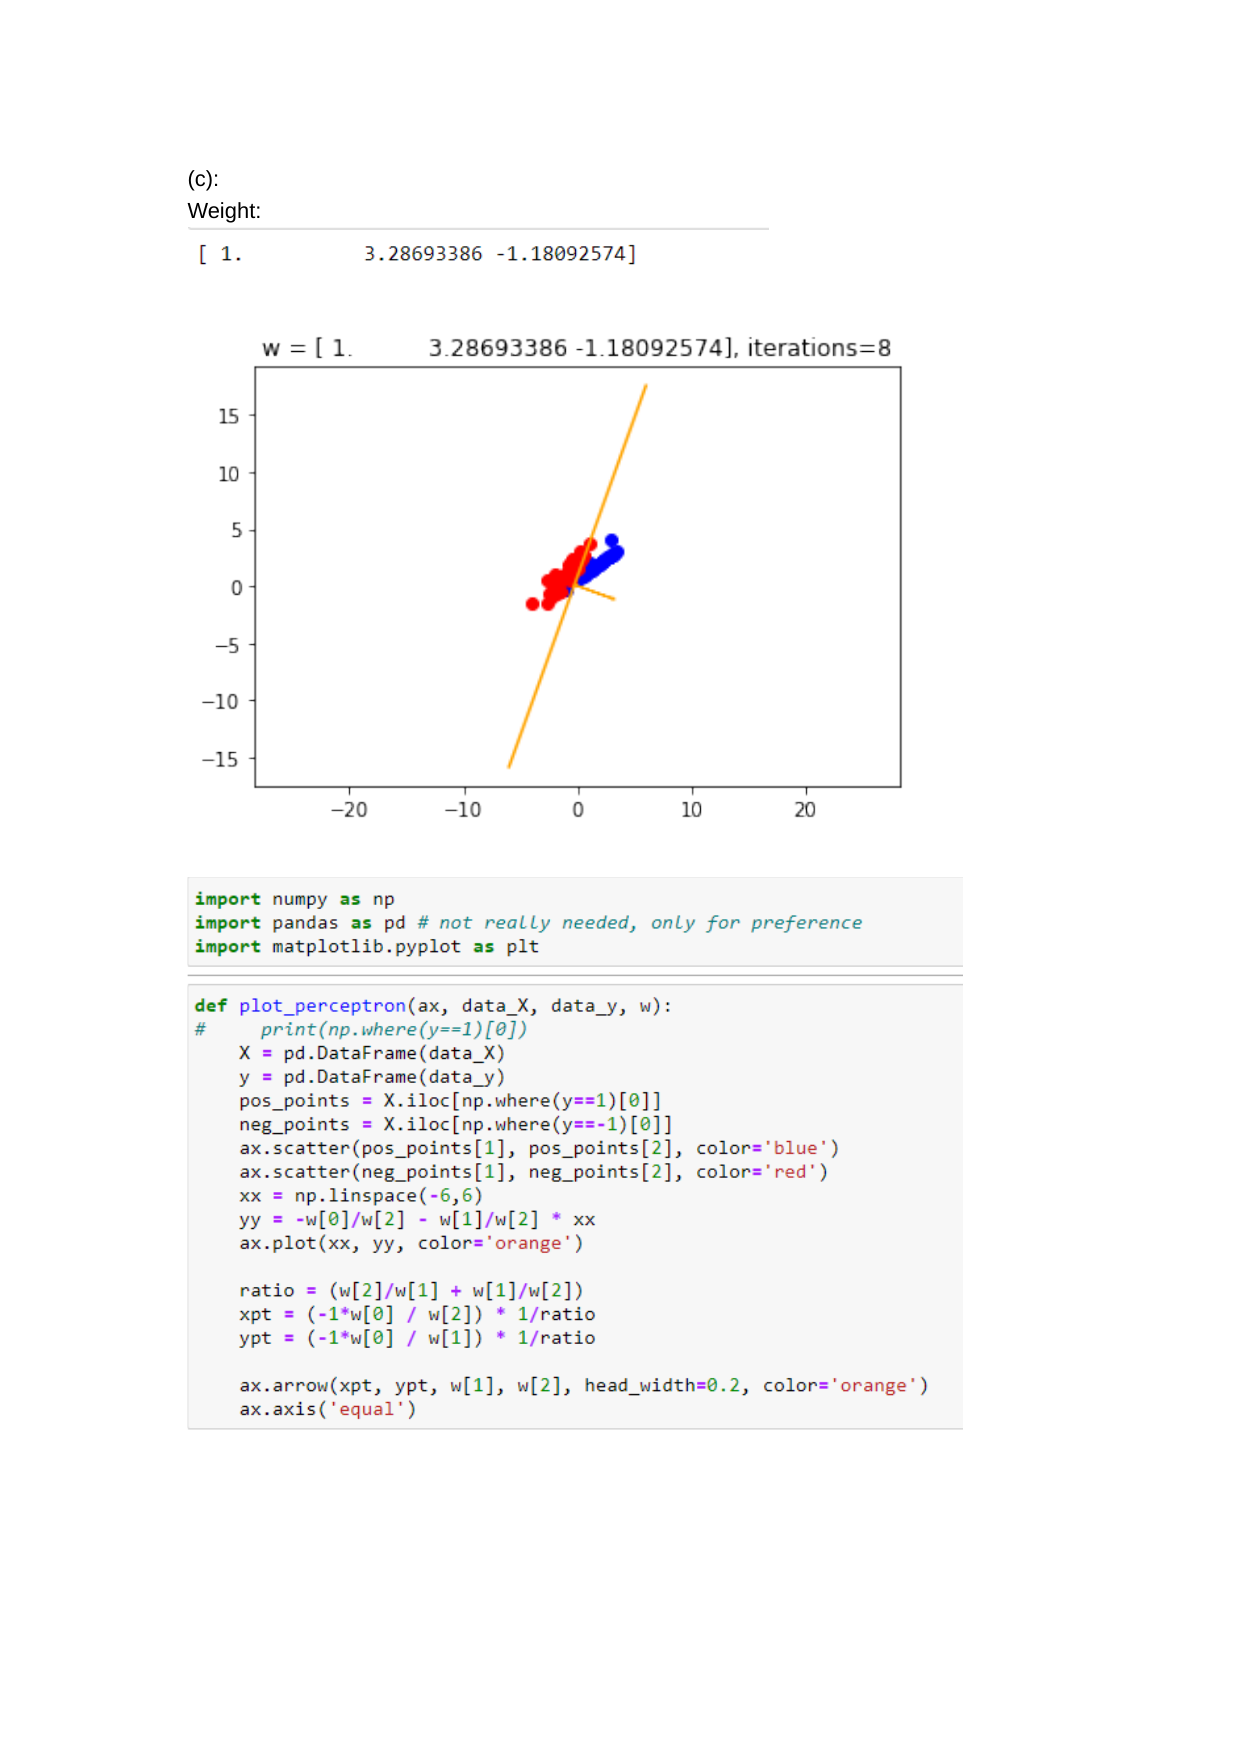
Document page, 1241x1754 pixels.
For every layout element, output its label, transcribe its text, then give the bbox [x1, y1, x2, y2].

picture [187, 227, 769, 286]
picture [187, 324, 914, 833]
text (c): [187, 162, 1053, 194]
text Weight: [187, 194, 1053, 227]
picture [187, 877, 963, 1431]
